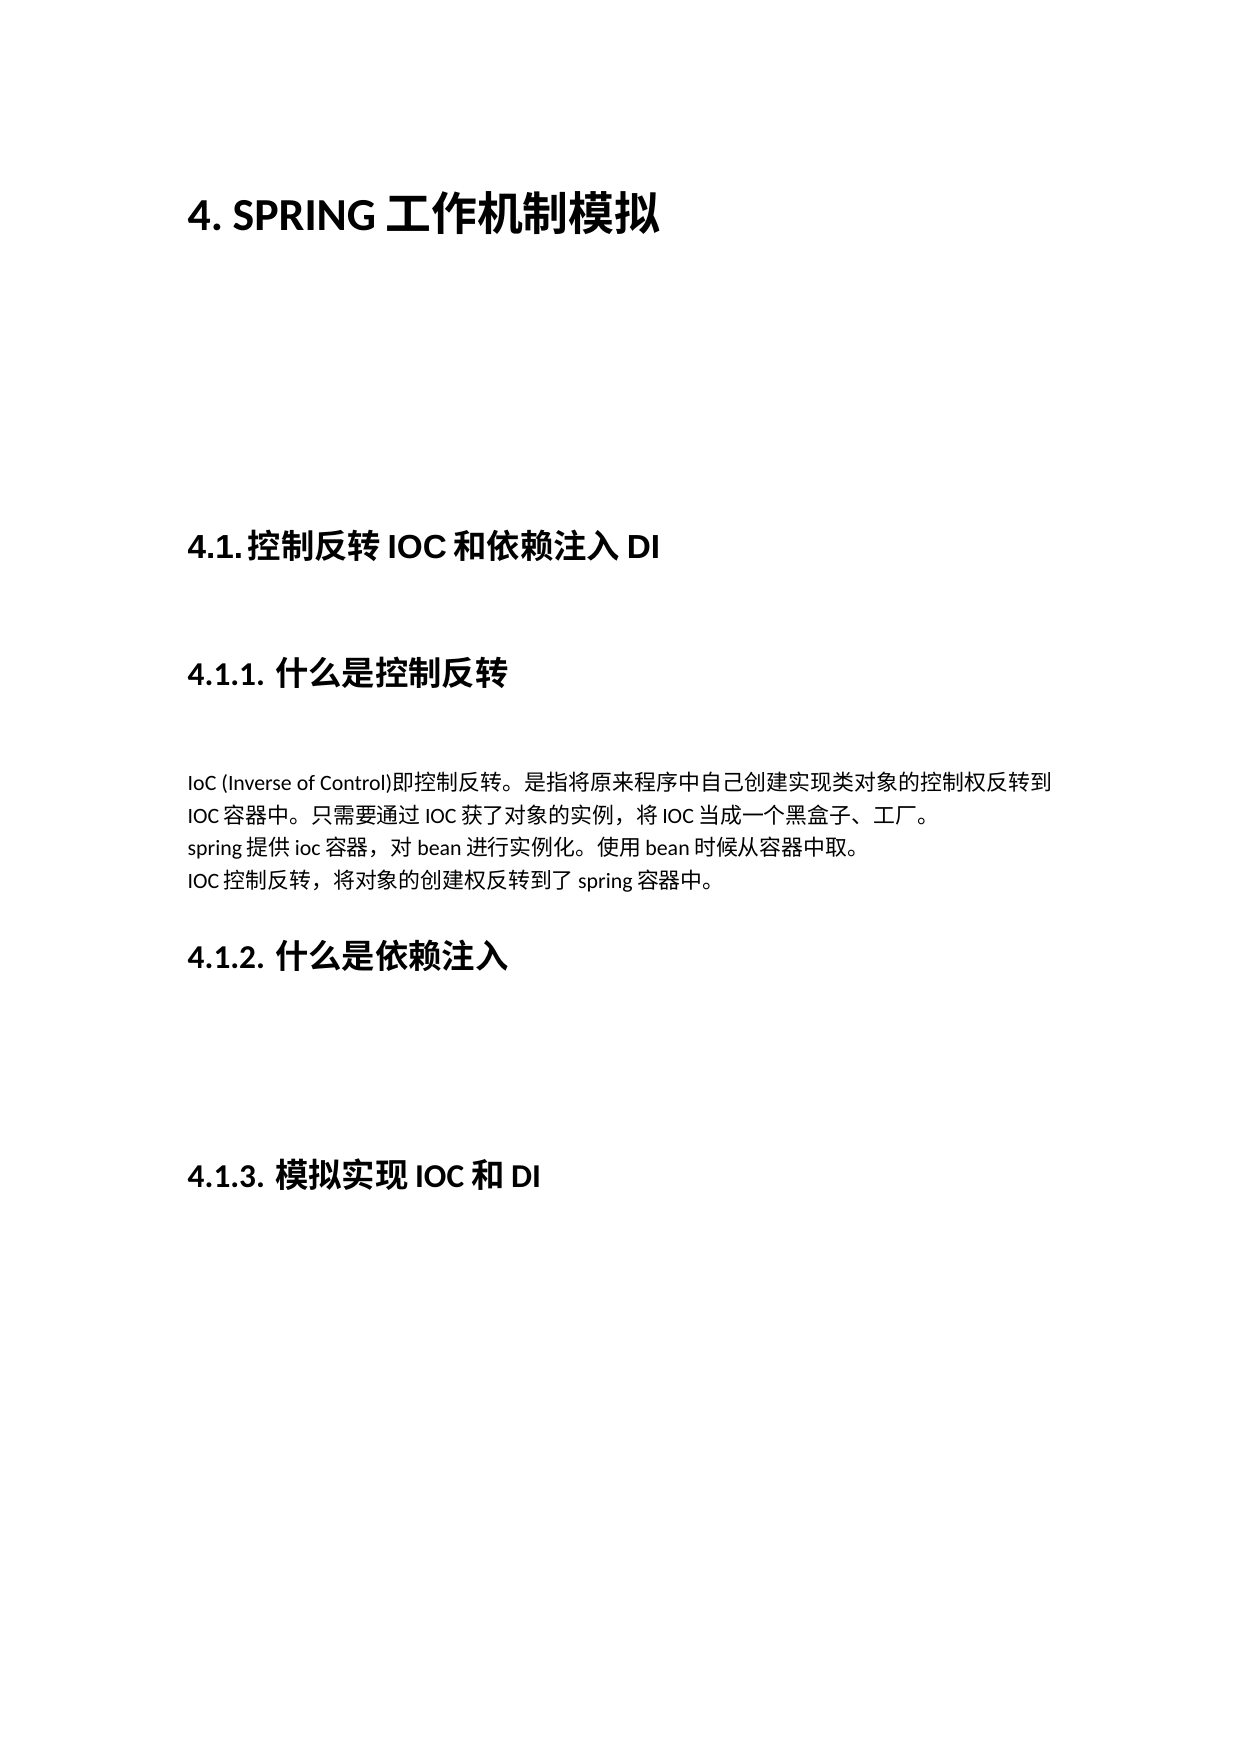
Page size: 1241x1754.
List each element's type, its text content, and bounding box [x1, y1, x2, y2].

subtitle 模拟实现IOC和DI [187, 1141, 1053, 1206]
text spring提供ioc容器，对 bean进行实例化。使用bean时候从容器中取。 [187, 830, 1053, 862]
subtitle 什么是依赖注入 [187, 922, 1053, 987]
text IOC控制反转，将对象的创建权反转到了spring容器中。 [187, 862, 1053, 895]
subtitle 什么是控制反转 [187, 638, 1053, 703]
subtitle SPRING工作机制模拟 [187, 162, 1053, 259]
subtitle 控制反转IOC和依赖注入DI [187, 511, 1053, 576]
text IoC (Inverse of Control)即控制反转。是指将原来程序中自己创建实现类对象的控制权反转到IOC容器中。只需要通过IOC获了对象的实例，将IOC当成一个黑盒子、工厂。 [187, 765, 1053, 830]
